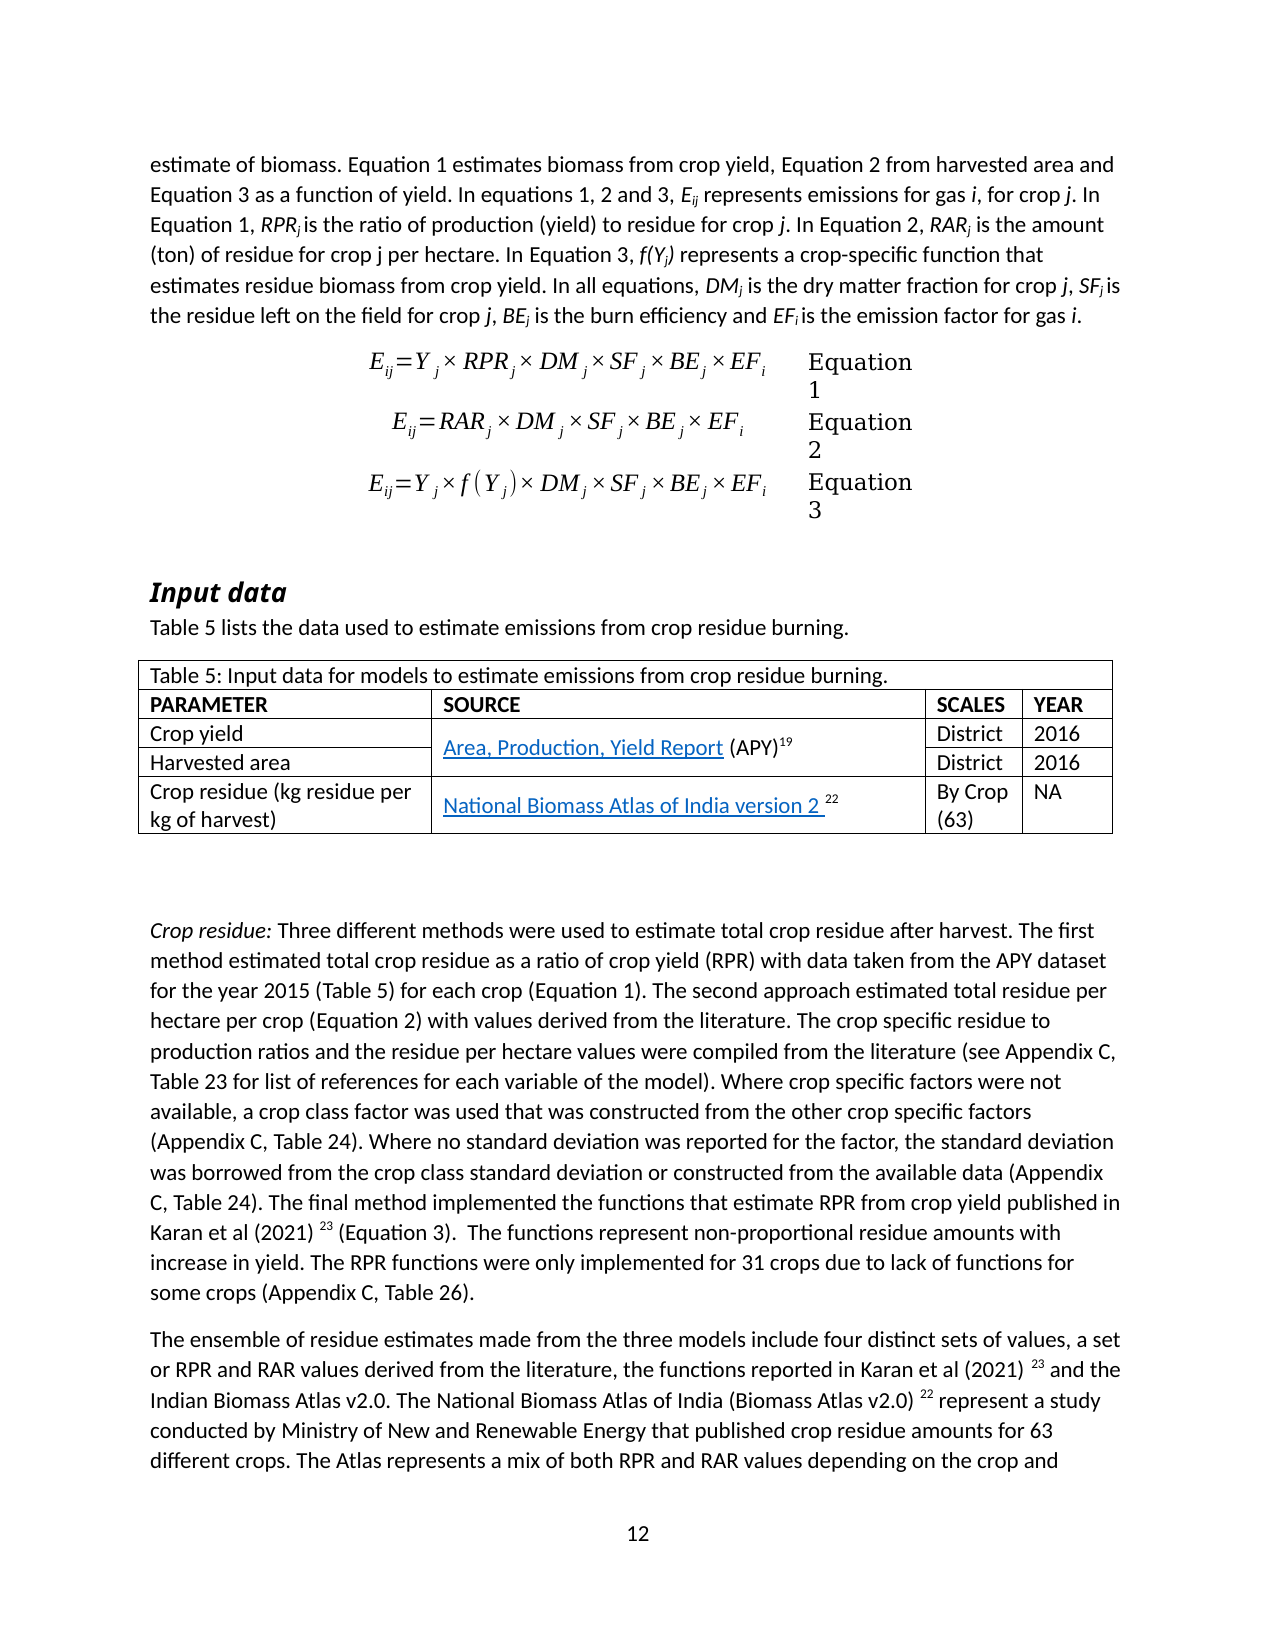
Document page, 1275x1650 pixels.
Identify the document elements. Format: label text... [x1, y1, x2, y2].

table_cell YEAR [1023, 690, 1112, 718]
table_cell Crop yield [139, 719, 431, 747]
table_cell Area, Production, Yield Report (APY) [432, 719, 925, 776]
text Table 5 lists the data used to estimate emissions from crop residue burning. [150, 613, 1125, 641]
subtitle Input data [150, 573, 1125, 610]
table_cell SOURCE [432, 690, 925, 718]
table_cell Crop residue (kg residue per kg of harvest) [139, 777, 431, 833]
table_cell 2016 [1023, 719, 1112, 747]
table_cell [338, 408, 796, 468]
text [150, 1325, 1125, 1474]
table_cell District [926, 719, 1022, 747]
table_cell PARAMETER [139, 690, 431, 718]
table_cell [338, 468, 796, 528]
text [150, 150, 1125, 329]
table_cell By Crop (63) [926, 777, 1022, 833]
text Crop residue: Three different methods were used to estimate total crop residue after harvest. The first method estimated total crop residue as a ratio of crop yield (RPR) with data taken from the APY dataset for the year 2015 (Table 5) for each crop (Equation 1). The second approach estimated total residue per hectare per crop (Equation 2) with values derived from the literature. The crop specific residue to production ratios and the residue per hectare values were compiled from the literature (see Appendix C, Table 23 for list of references for each variable of the model). Where crop specific factors were not available, a crop class factor was used that was constructed from the other crop specific factors (Appendix C, Table 24). Where no standard deviation was reported for the factor, the standard deviation was borrowed from the crop class standard deviation or constructed from the available data (Appendix C, Table 24). The final method implemented the functions that estimate RPR from crop yield published in Karan et al (2021) (Equation 3). The functions represent non-proportional residue amounts with increase in yield. The RPR functions were only implemented for 31 crops due to lack of functions for some crops (Appendix C, Table 26). [150, 916, 1125, 1306]
table_cell National Biomass Atlas of India version 2 [432, 777, 925, 833]
table_cell Harvested area [139, 748, 431, 776]
table_cell SCALES [926, 690, 1022, 718]
table_header [338, 348, 796, 408]
table_cell District [926, 748, 1022, 776]
table_cell NA [1023, 777, 1112, 833]
table_cell 2016 [1023, 748, 1112, 776]
